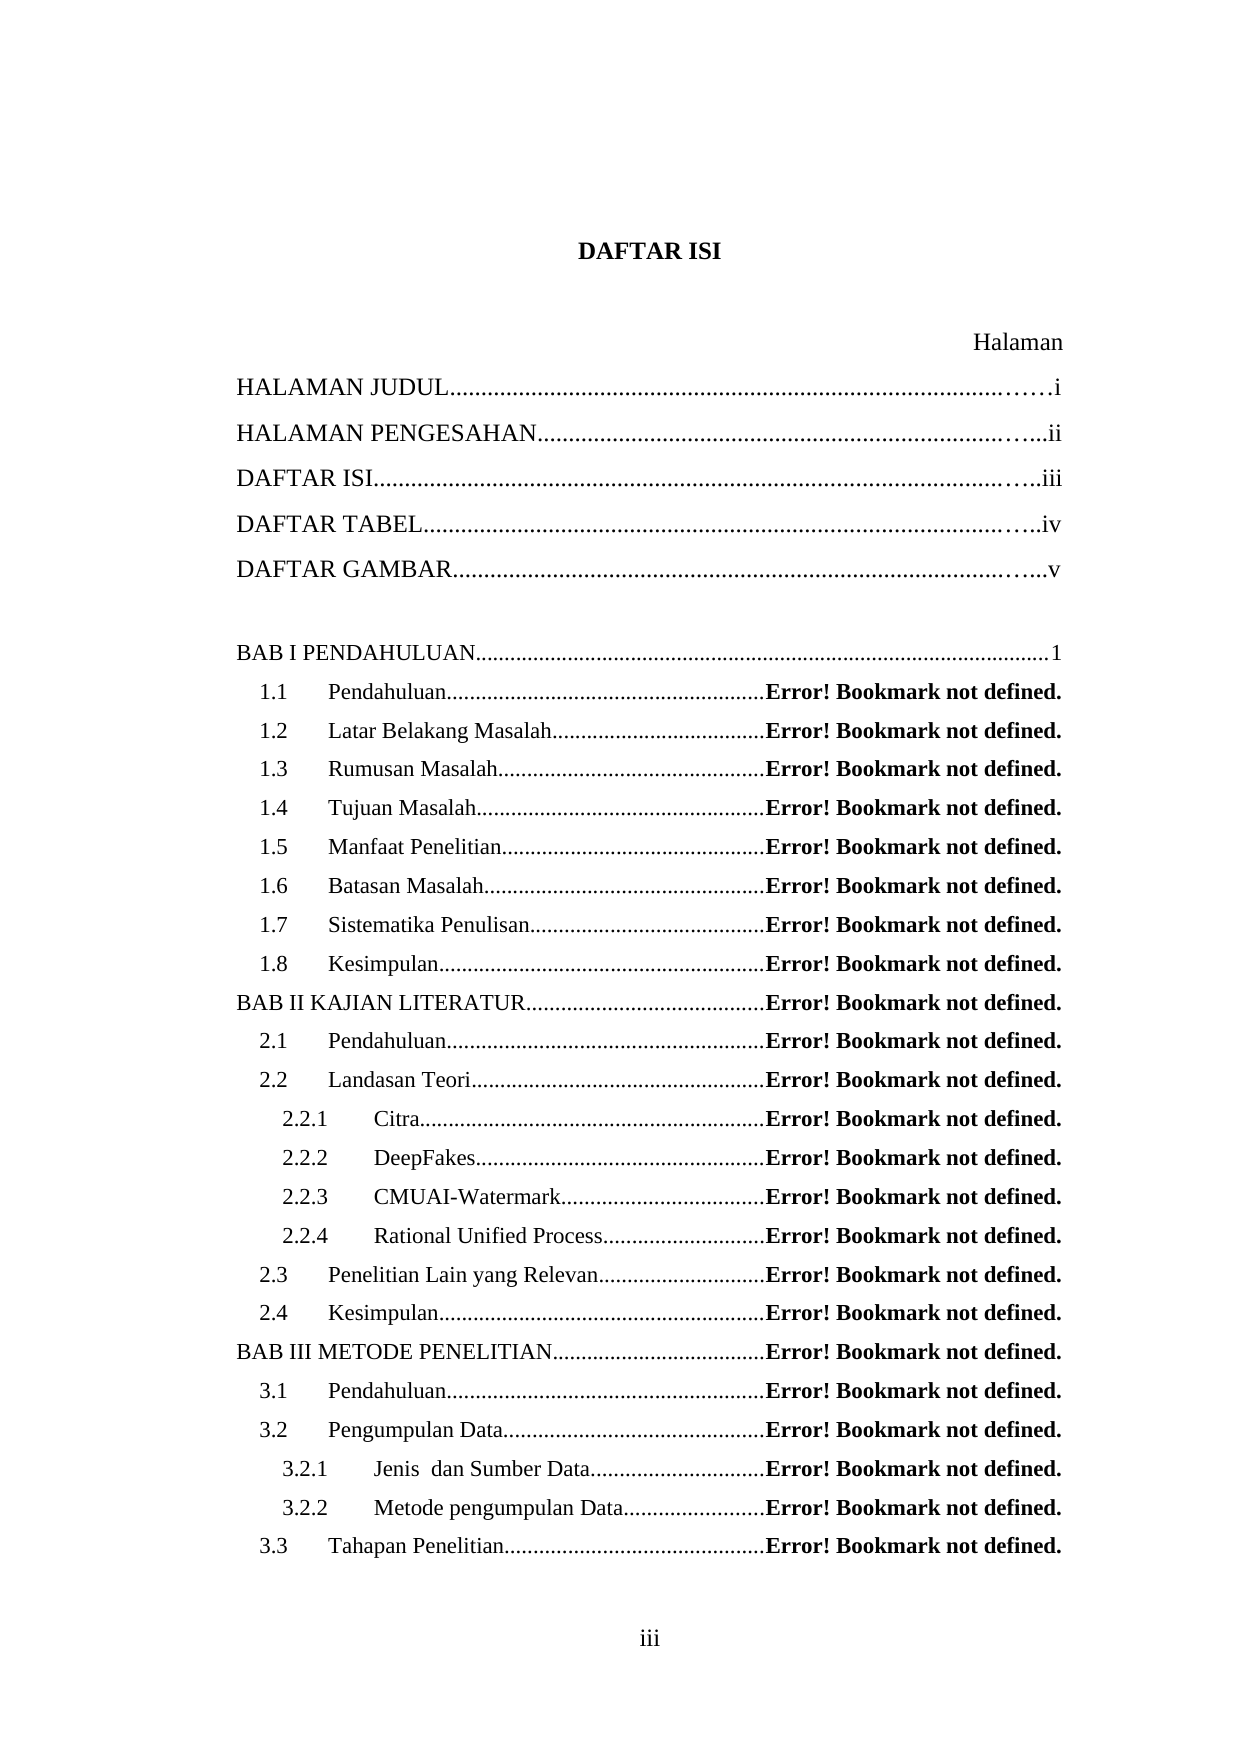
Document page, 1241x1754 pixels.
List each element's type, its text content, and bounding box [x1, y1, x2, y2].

text HALAMAN JUDUL ……i [236, 372, 1063, 401]
text DAFTAR GAMBAR …...v [236, 554, 1063, 583]
text DAFTAR ISI [236, 236, 1063, 265]
text DAFTAR ISI …..iii [236, 463, 1063, 492]
text Halaman [236, 327, 1063, 356]
text DAFTAR TABEL …..iv [236, 509, 1063, 537]
text HALAMAN PENGESAHAN …...ii [236, 418, 1063, 447]
